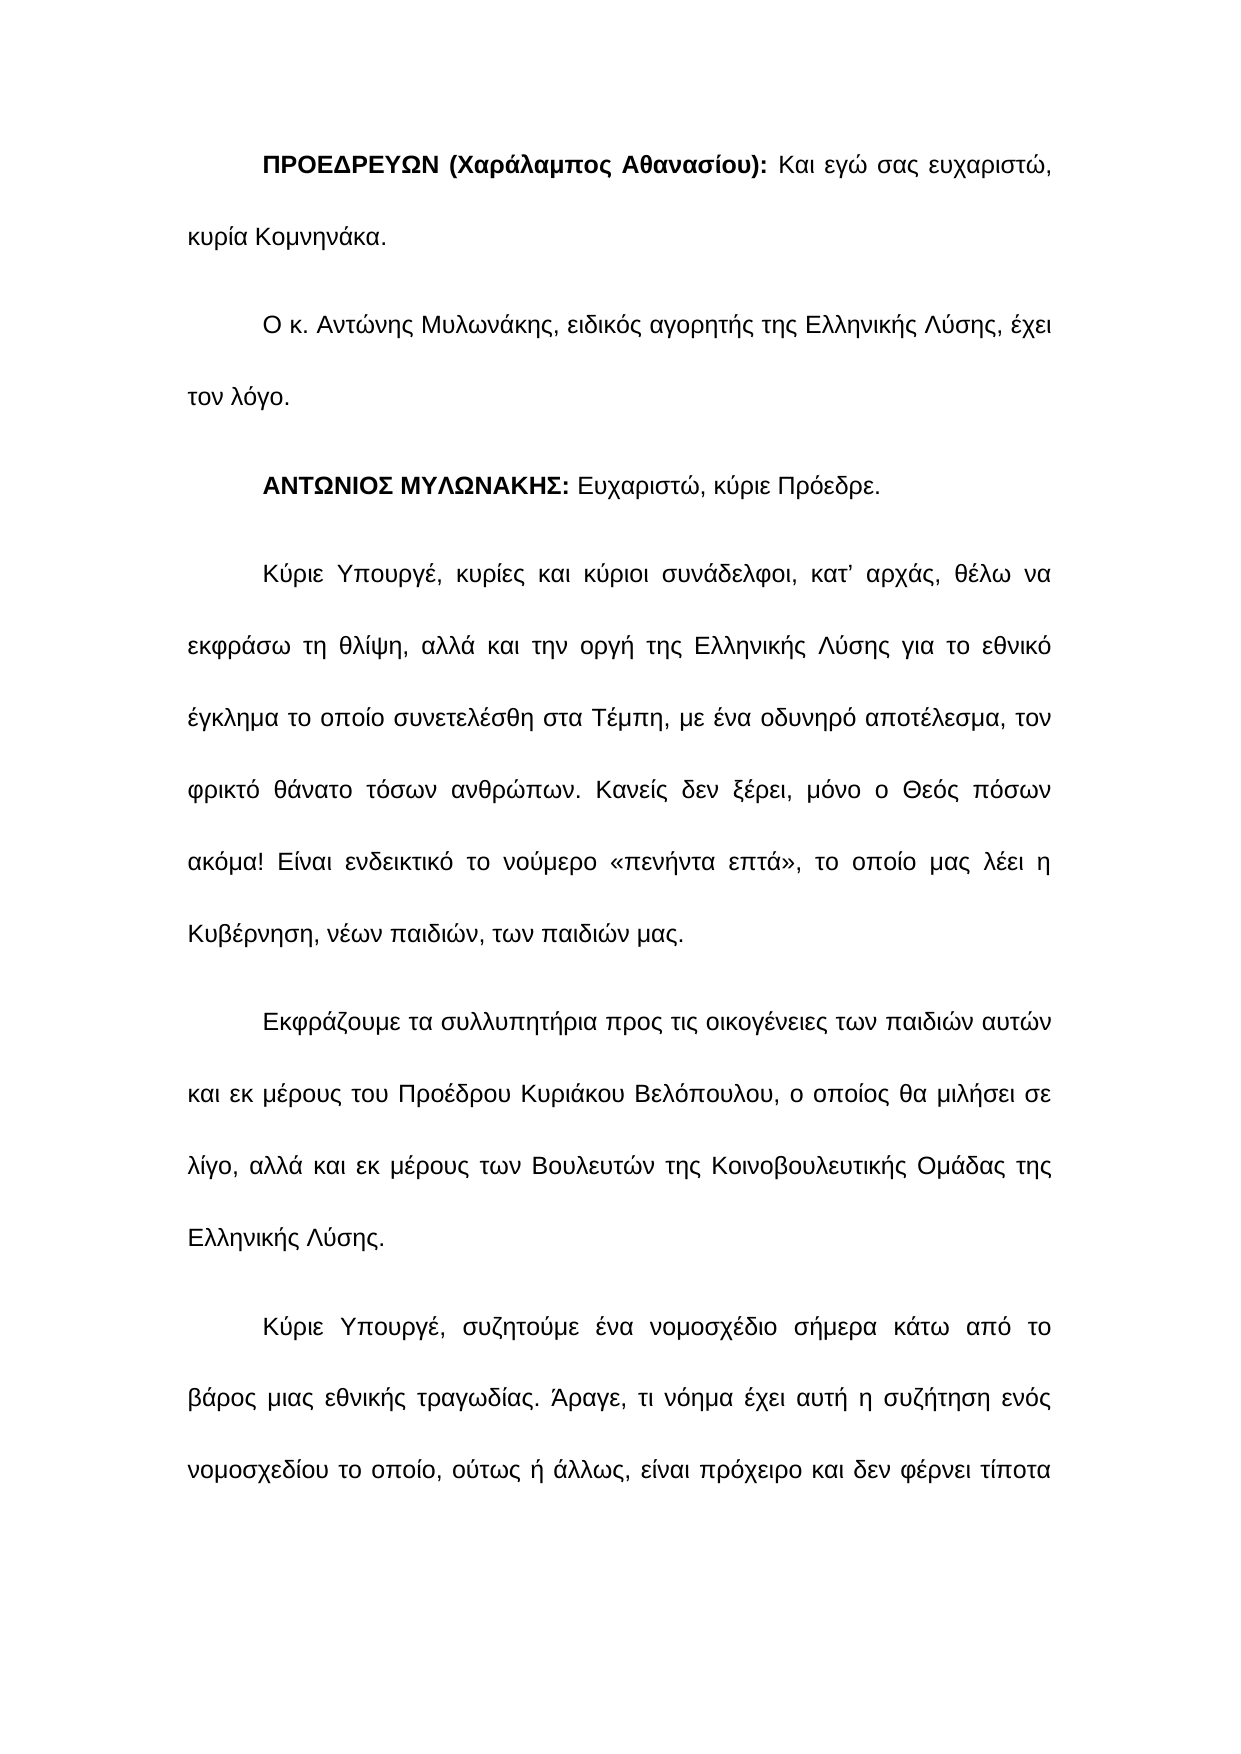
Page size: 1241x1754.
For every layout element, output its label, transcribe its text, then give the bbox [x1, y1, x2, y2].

text ΑΝΤΩΝΙΟΣ ΜΥΛΩΝΑΚΗΣ: Ευχαριστώ, κύριε Πρόεδρε. [187, 471, 1053, 499]
text Κύριε Υπουργέ, κυρίες και κύριοι συνάδελφοι, κατ’ αρχάς, θέλω να εκφράσω τη θλίψη, αλλά και την οργή της Ελληνικής Λύσης για το εθνικό έγκλημα το οποίο συνετελέσθη στα Τέμπη, με ένα οδυνηρό αποτέλεσμα, τον φρικτό θάνατο τόσων ανθρώπων. Κανείς δεν ξέρει, μόνο ο Θεός πόσων ακόμα! Είναι ενδεικτικό το νούμερο «πενήντα επτά», το οποίο μας λέει η Κυβέρνηση, νέων παιδιών, των παιδιών μας. [187, 559, 1053, 947]
text ΠΡΟΕΔΡΕΥΩΝ (Χαράλαμπος Αθανασίου): Και εγώ σας ευχαριστώ, κυρία Κομνηνάκα. [187, 150, 1053, 251]
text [187, 1311, 1053, 1484]
text Ο κ. Αντώνης Μυλωνάκης, ειδικός αγορητής της Ελληνικής Λύσης, έχει τον λόγο. [187, 310, 1053, 411]
text Εκφράζουμε τα συλλυπητήρια προς τις οικογένειες των παιδιών αυτών και εκ μέρους του Προέδρου Κυριάκου Βελόπουλου, ο οποίος θα μιλήσει σε λίγο, αλλά και εκ μέρους των Βουλευτών της Κοινοβουλευτικής Ομάδας της Ελληνικής Λύσης. [187, 1007, 1053, 1252]
